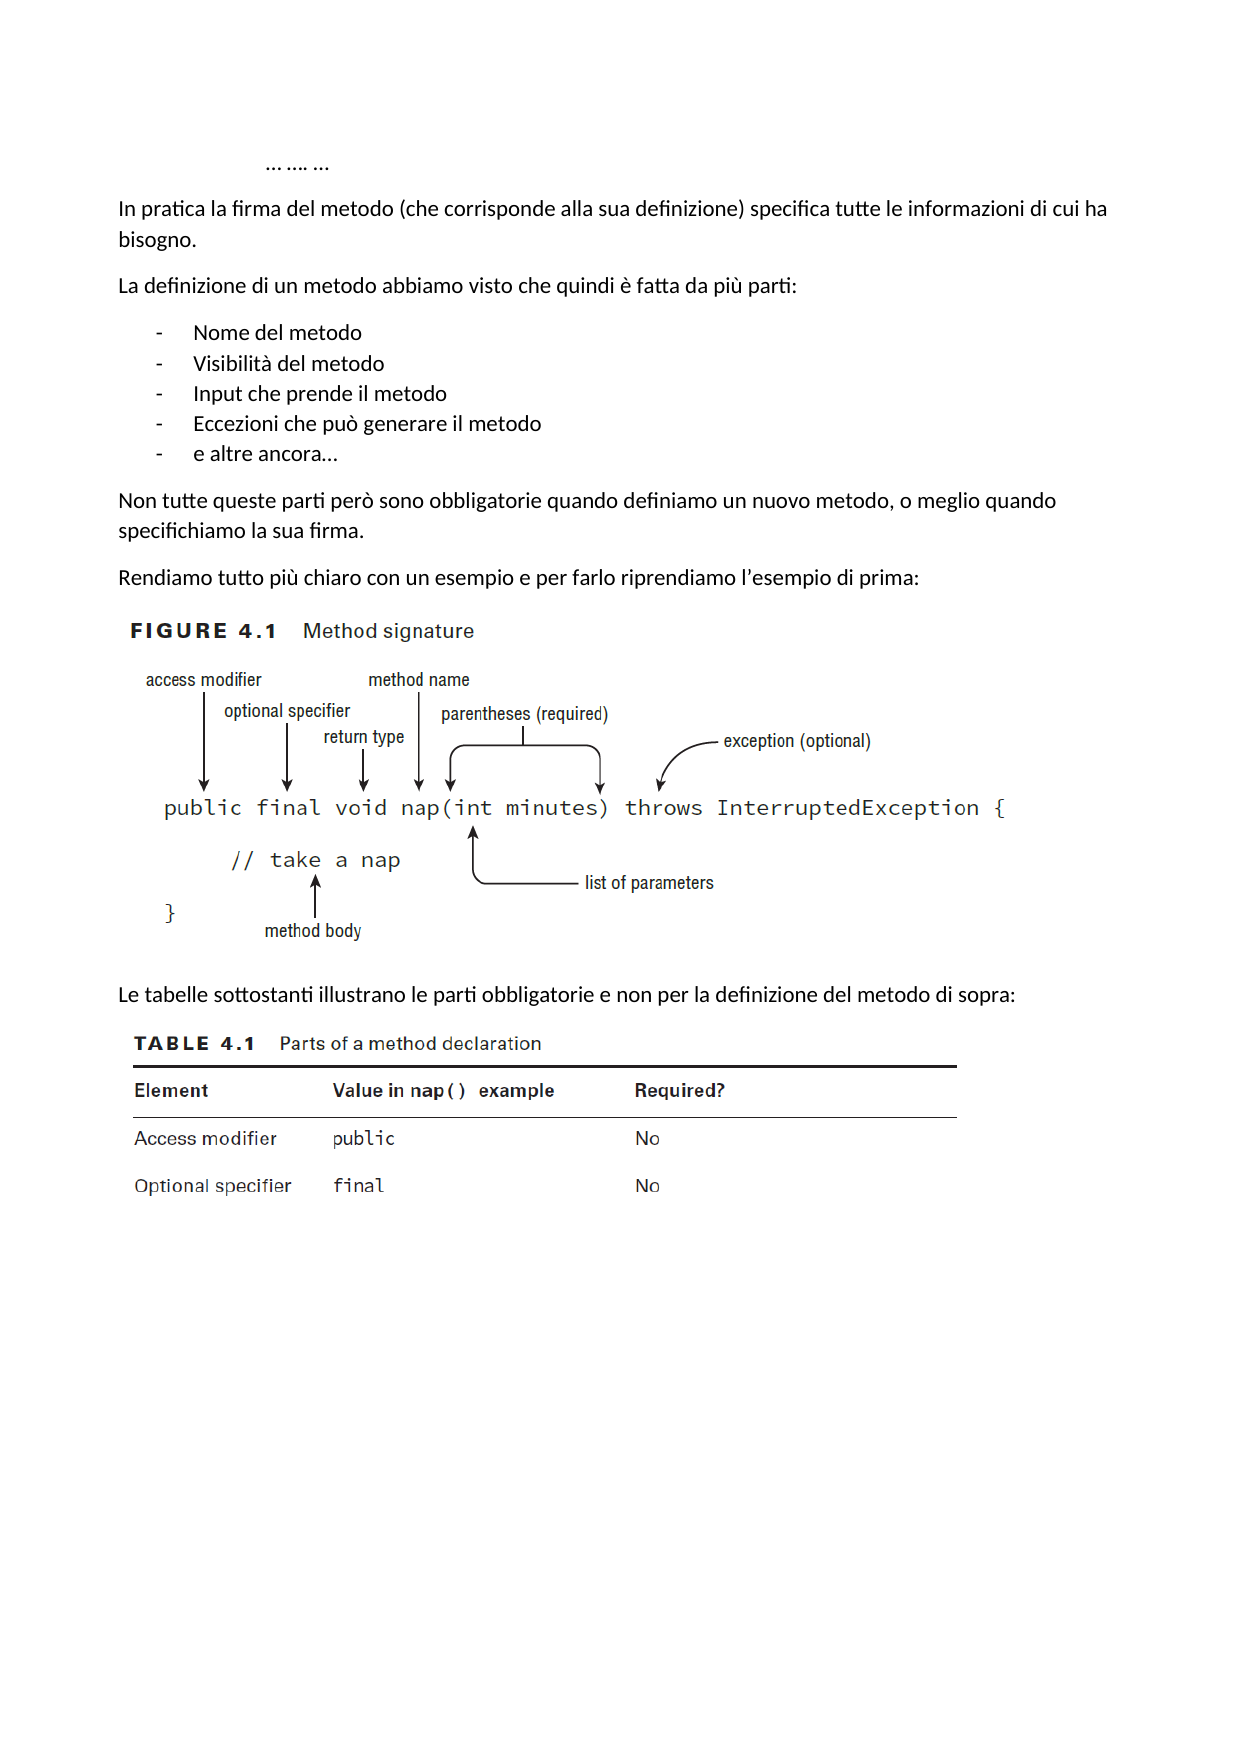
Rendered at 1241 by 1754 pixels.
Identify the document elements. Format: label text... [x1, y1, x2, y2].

text Non tutte queste parti però sono obbligatorie quando definiamo un nuovo metodo, o meglio quando specifichiamo la sua firma. [118, 486, 1122, 544]
text Rendiamo tutto più chiaro con un esempio e per farlo riprendiamo l’esempio di prima: [118, 563, 1122, 591]
picture [118, 610, 1084, 961]
list Eccezioni che può generare il metodo [156, 409, 1122, 437]
list Nome del metodo [156, 318, 1122, 346]
list Input che prende il metodo [156, 379, 1122, 407]
text … …. … [118, 148, 1122, 176]
text Le tabelle sottostanti illustrano le parti obbligatorie e non per la definizione del metodo di sopra: [118, 980, 1122, 1008]
list e altre ancora… [156, 439, 1122, 467]
list Visibilità del metodo [156, 349, 1122, 377]
text La definizione di un metodo abbiamo visto che quindi è fatta da più parti: [118, 272, 1122, 299]
text In pratica la firma del metodo (che corrisponde alla sua definizione) specifica tutte le informazioni di cui ha bisogno. [118, 194, 1122, 253]
picture [118, 1026, 992, 1233]
